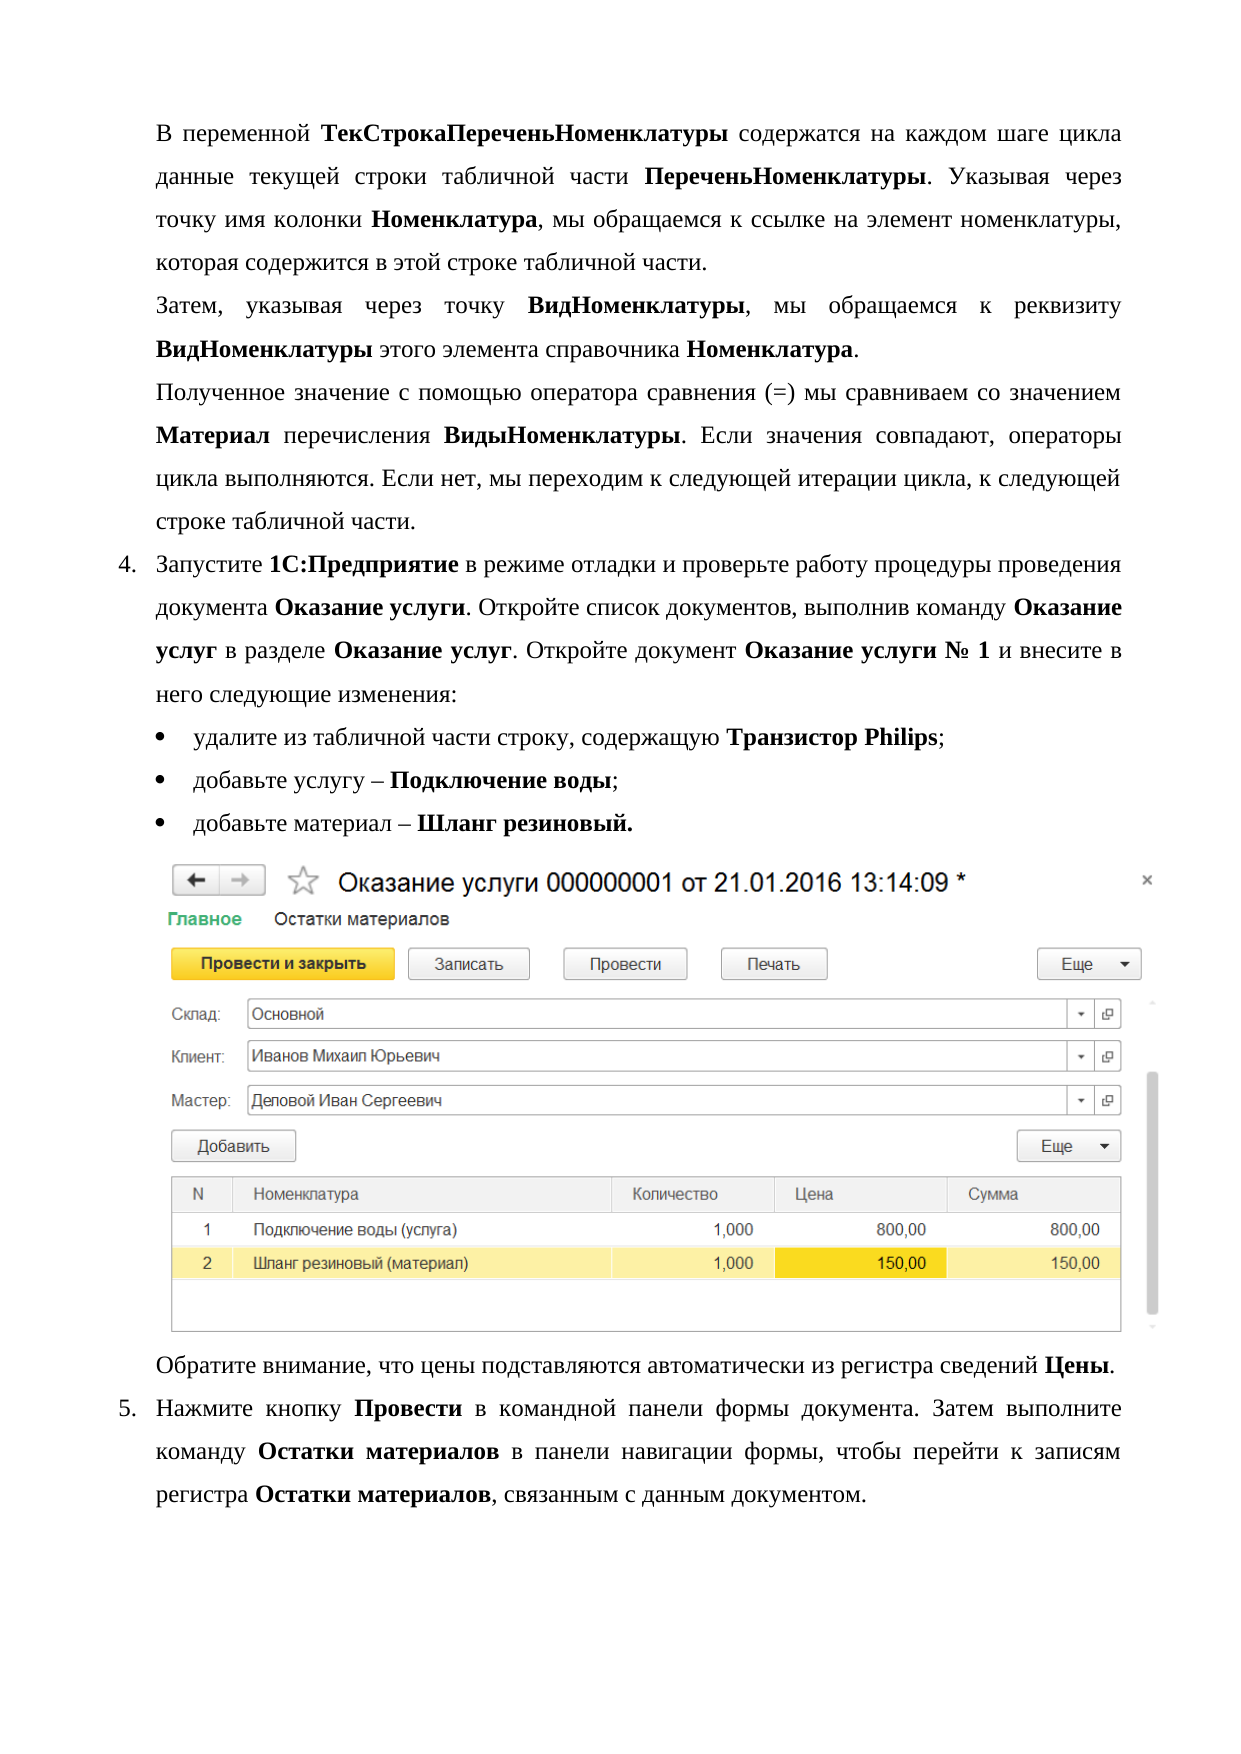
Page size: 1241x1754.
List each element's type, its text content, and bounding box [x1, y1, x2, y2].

list Нажмите кнопку Провести в командной панели формы документа. Затем выполните команду Остатки материалов в панели навигации формы, чтобы перейти к записям регистра Остатки материалов, связанным с данным документом. [118, 1393, 1122, 1508]
list добавьте материал – Шланг резиновый. [156, 808, 1122, 837]
text Полученное значение с помощью оператора сравнения (=) мы сравниваем со значением Материал перечисления ВидыНоменклатуры. Если значения совпадают, операторы цикла выполняются. Если нет, мы переходим к следующей итерации цикла, к следующей строке табличной части. [156, 377, 1122, 535]
list удалите из табличной части строку, содержащую Транзистор Philips; [156, 722, 1122, 751]
list добавьте услугу – Подключение воды; [156, 765, 1122, 794]
text Затем, указывая через точку ВидНоменклатуры, мы обращаемся к реквизиту ВидНоменклатуры этого элемента справочника Номенклатура. [156, 291, 1122, 362]
list Запустите 1С:Предприятие в режиме отладки и проверьте работу процедуры проведения документа Оказание услуги. Откройте список документов, выполнив команду Оказание услуг в разделе Оказание услуг. Откройте документ Оказание услуги № 1 и внесите в него следующие изменения: [118, 549, 1122, 707]
text В переменной ТекСтрокаПереченьНоменклатуры содержатся на каждом шаге цикла данные текущей строки табличной части ПереченьНоменклатуры. Указывая через точку имя колонки Номенклатура, мы обращаемся к ссылке на элемент номенклатуры, которая содержится в этой строке табличной части. [156, 118, 1122, 276]
picture [155, 851, 1159, 1336]
text Обратите внимание, что цены подставляются автоматически из регистра сведений Цены. [156, 1350, 1122, 1379]
